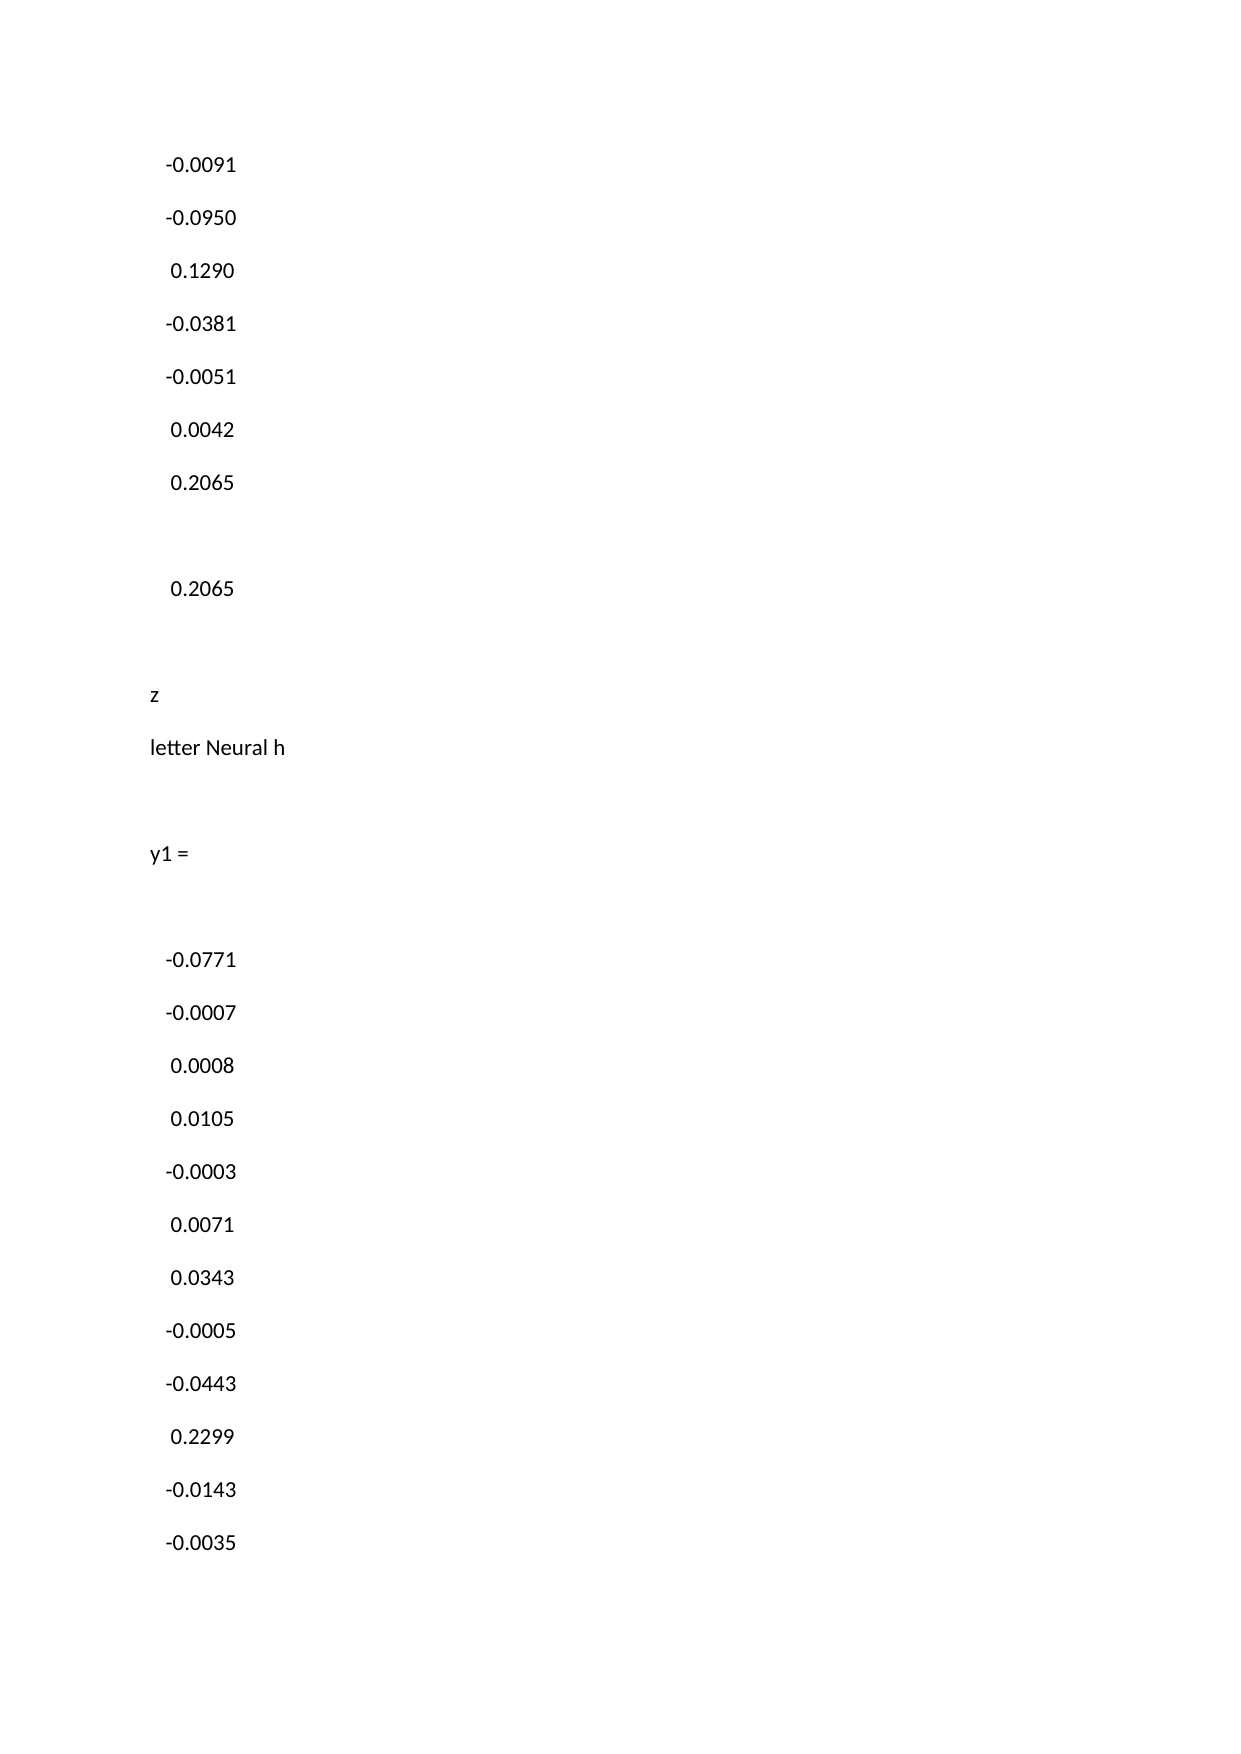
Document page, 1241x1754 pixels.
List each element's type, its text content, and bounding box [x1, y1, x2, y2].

text -0.0007 [150, 998, 1090, 1026]
text 0.0071 [150, 1210, 1090, 1238]
text 0.0105 [150, 1104, 1090, 1132]
text -0.0051 [150, 362, 1090, 390]
text 0.2065 [150, 468, 1090, 496]
text -0.0091 [150, 150, 1090, 178]
text -0.0035 [150, 1528, 1090, 1557]
text y1 = [150, 839, 1090, 867]
text 0.0008 [150, 1051, 1090, 1079]
text letter Neural h [150, 733, 1090, 761]
text -0.0003 [150, 1157, 1090, 1185]
text -0.0771 [150, 945, 1090, 973]
text -0.0950 [150, 203, 1090, 231]
text -0.0381 [150, 309, 1090, 337]
text z [150, 680, 1090, 708]
text 0.1290 [150, 256, 1090, 284]
text 0.0343 [150, 1263, 1090, 1291]
text 0.2065 [150, 574, 1090, 602]
text -0.0143 [150, 1476, 1090, 1503]
text -0.0005 [150, 1316, 1090, 1344]
text -0.0443 [150, 1369, 1090, 1397]
text 0.2299 [150, 1422, 1090, 1451]
text 0.0042 [150, 415, 1090, 443]
